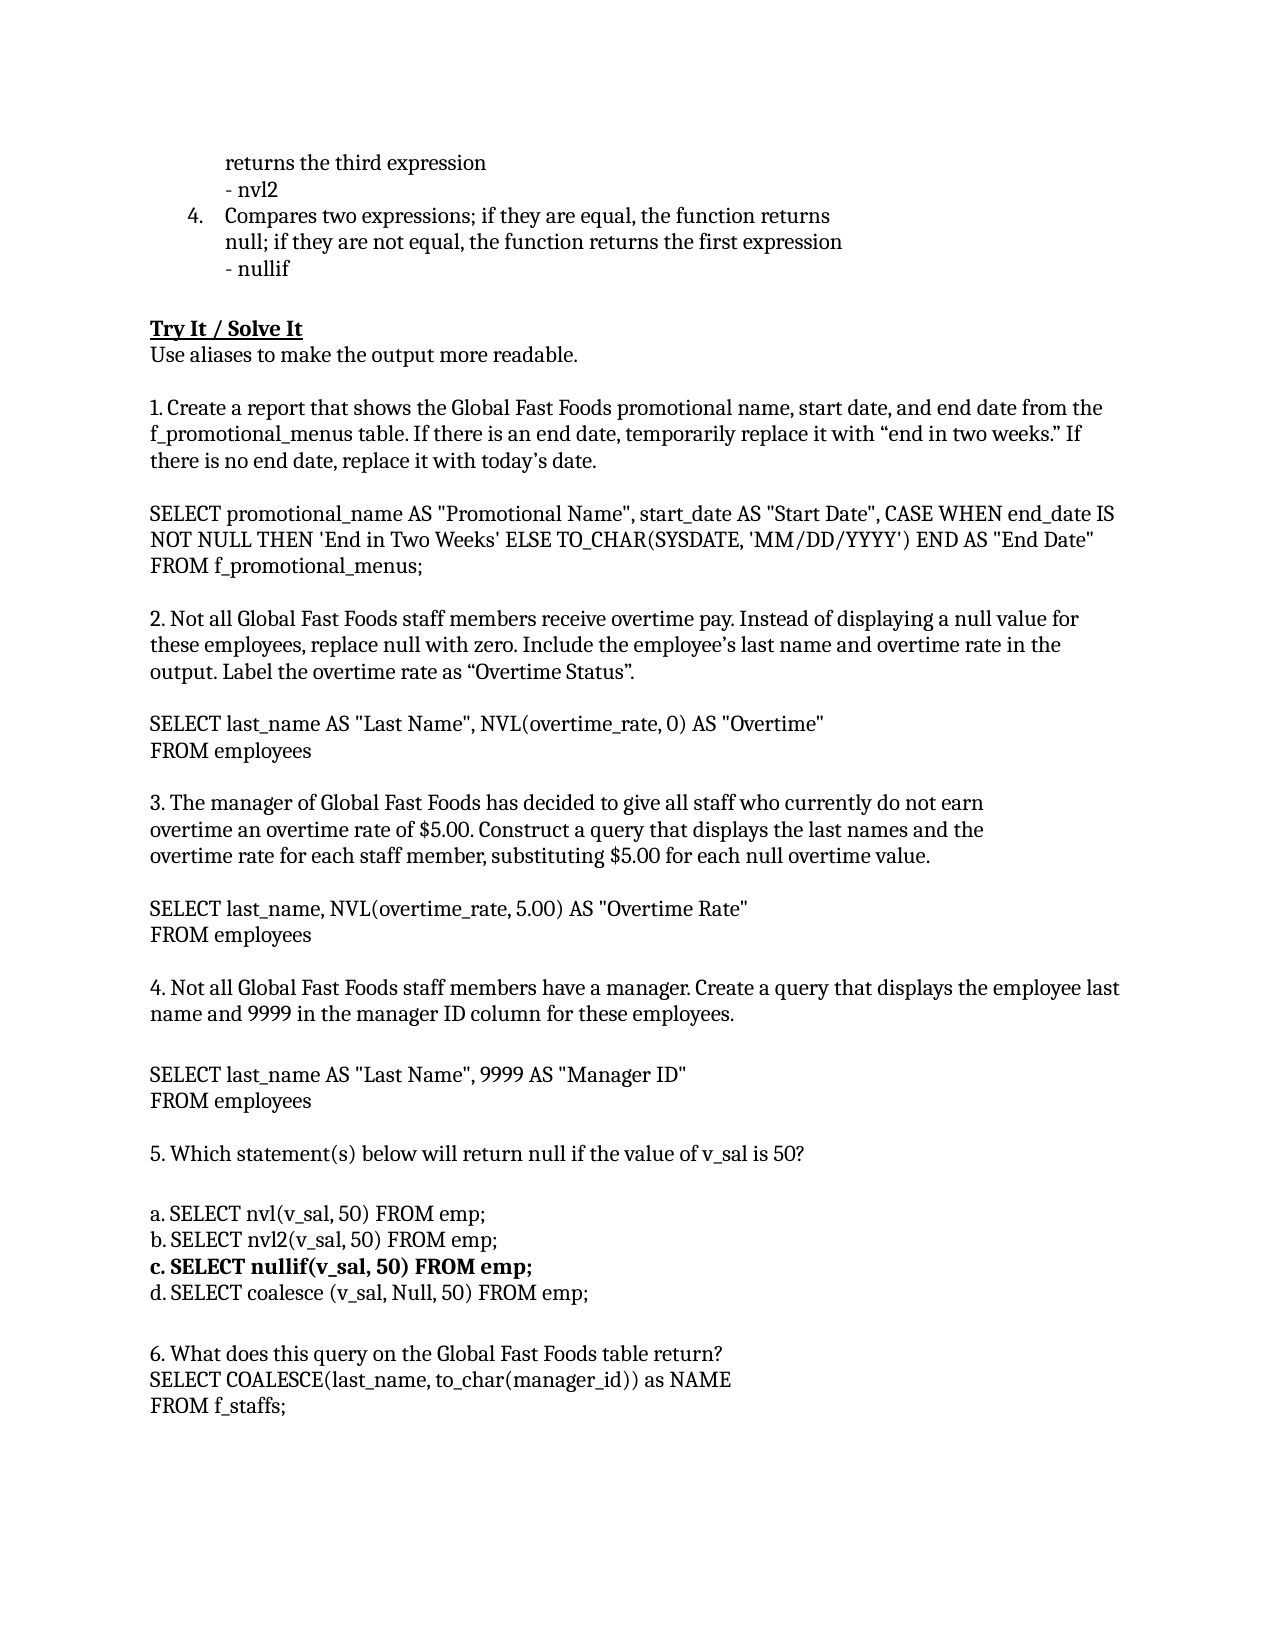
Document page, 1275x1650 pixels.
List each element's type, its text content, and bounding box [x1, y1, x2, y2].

text FROM employees [150, 922, 1125, 948]
text 6. What does this query on the Global Fast Foods table return? SELECT COALESCE(last_name, to_char(manager_id)) as NAME FROM f_staffs; [150, 1340, 1125, 1453]
text FROM employees [150, 1088, 1125, 1114]
text SELECT last_name AS "Last Name", NVL(overtime_rate, 0) AS "Overtime" [150, 711, 1125, 737]
text a. SELECT nvl(v_sal, 50) FROM emp; b. SELECT nvl2(v_sal, 50) FROM emp; c. SELECT nullif(v_sal, 50) FROM emp; d. SELECT coalesce (v_sal, Null, 50) FROM emp; [150, 1201, 1125, 1340]
text SELECT promotional_name AS "Promotional Name", start_date AS "Start Date", CASE WHEN end_date IS NOT NULL THEN 'End in Two Weeks' ELSE TO_CHAR(SYSDATE, 'MM/DD/YYYY') END AS "End Date" [150, 500, 1125, 553]
text 2. Not all Global Fast Foods staff members receive overtime pay. Instead of displaying a null value for these employees, replace null with zero. Include the employee’s last name and overtime rate in the output. Label the overtime rate as “Overtime Status”. [150, 579, 1125, 685]
text FROM f_promotional_menus; [150, 553, 1125, 579]
text SELECT last_name AS "Last Name", 9999 AS "Manager ID" [150, 1061, 1125, 1088]
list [187, 150, 1125, 203]
text 3. The manager of Global Fast Foods has decided to give all staff who currently do not earn overtime an overtime rate of $5.00. Construct a query that displays the last names and the overtime rate for each staff member, substituting $5.00 for each null overtime value. [150, 764, 1125, 869]
list - nullif [225, 255, 1125, 316]
text Try It / Solve It Use aliases to make the output more readable. [150, 316, 1125, 368]
text FROM employees [150, 737, 1125, 764]
text 5. Which statement(s) below will return null if the value of v_sal is 50? [150, 1141, 1125, 1201]
text SELECT last_name, NVL(overtime_rate, 5.00) AS "Overtime Rate" [150, 896, 1125, 922]
text 4. Not all Global Fast Foods staff members have a manager. Create a query that displays the employee last name and 9999 in the manager ID column for these employees. [150, 975, 1125, 1061]
list Compares two expressions; if they are equal, the function returns null; if they are not equal, the function returns the first expression [187, 203, 1125, 255]
text 1. Create a report that shows the Global Fast Foods promotional name, start date, and end date from the f_promotional_menus table. If there is an end date, temporarily replace it with “end in two weeks.” If there is no end date, replace it with today’s date. [150, 368, 1125, 474]
